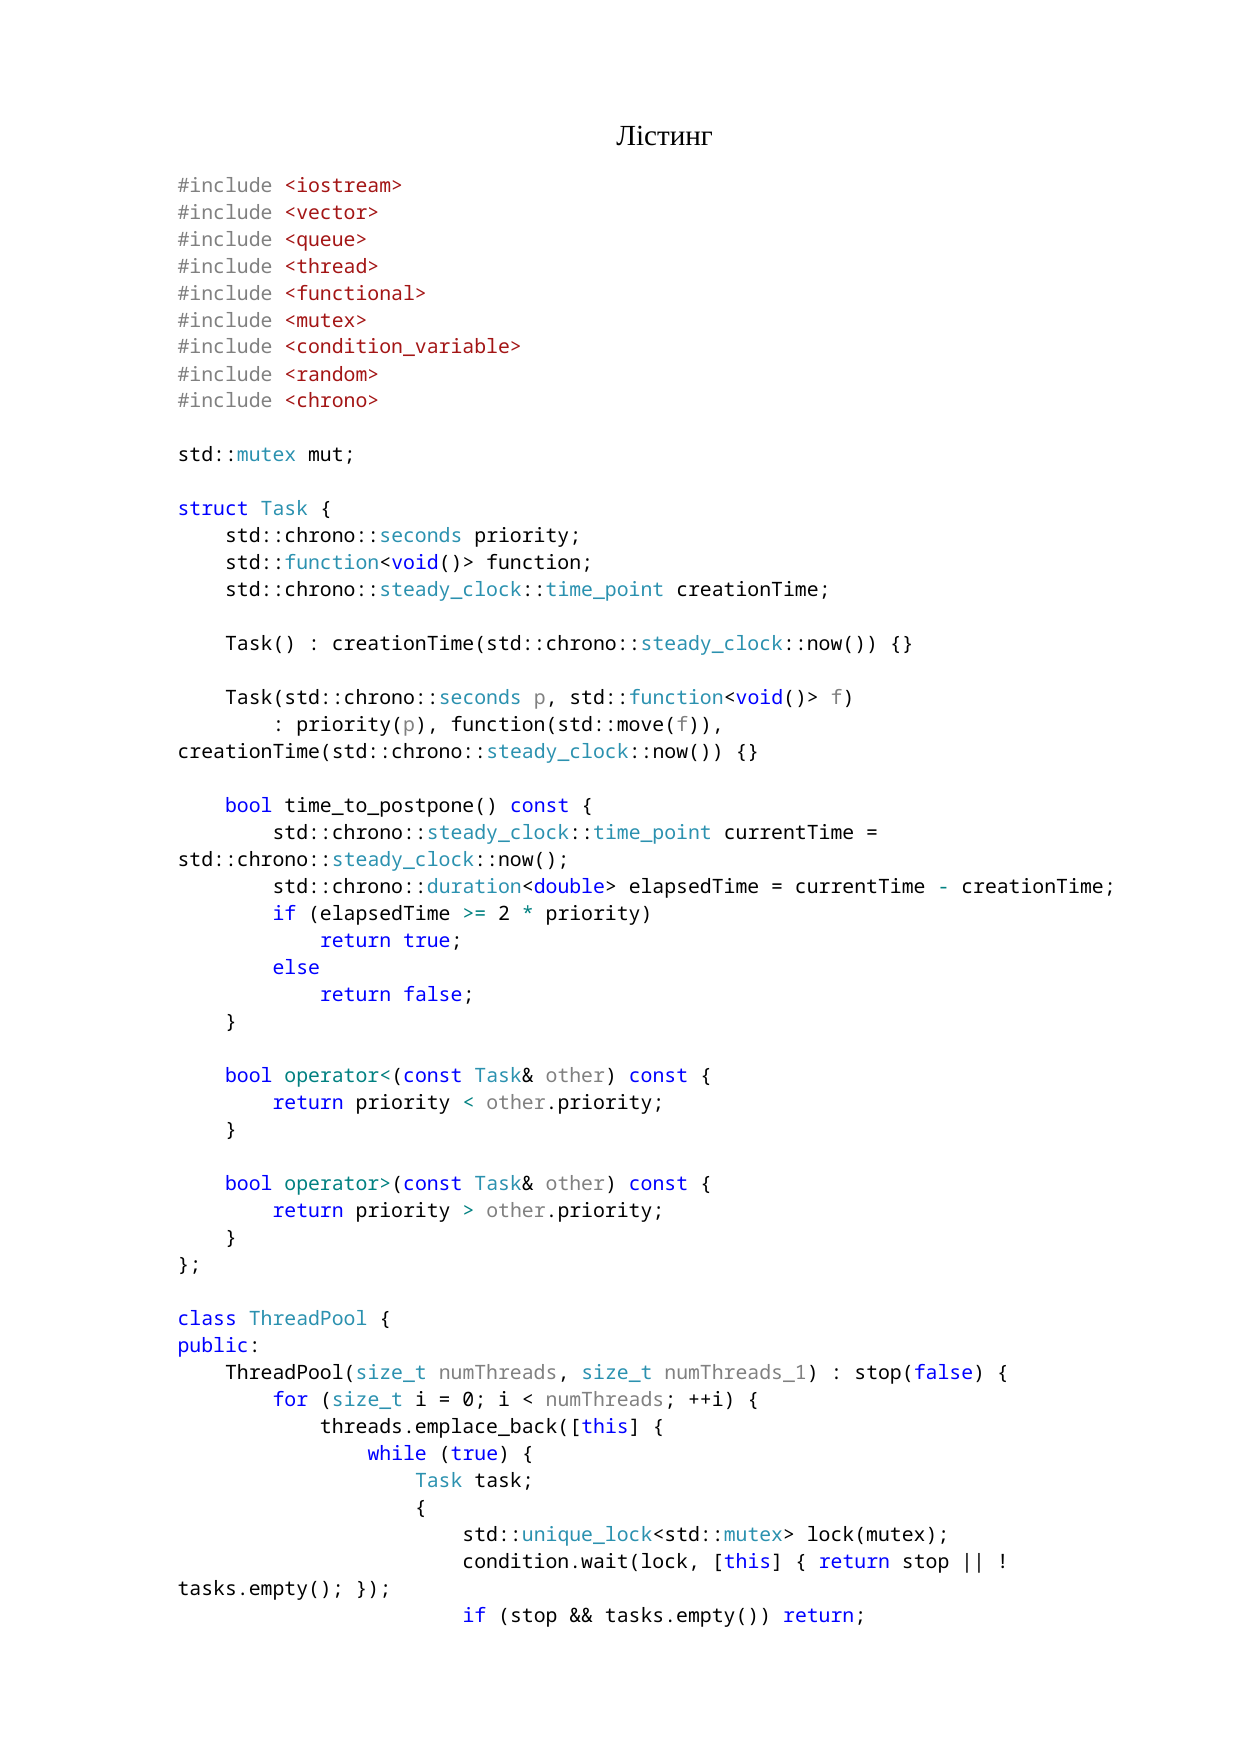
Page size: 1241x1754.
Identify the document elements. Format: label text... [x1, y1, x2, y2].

text bool operator>(const Task& other) const { [177, 1169, 1152, 1196]
text return priority > other.priority; [177, 1196, 1152, 1223]
text #include <mutex> [177, 306, 1152, 333]
text ThreadPool(size_t numThreads, size_t numThreads_1) : stop(false) { [177, 1358, 1152, 1385]
text } [177, 1115, 1152, 1142]
text std::chrono::steady_clock::time_point creationTime; [177, 576, 1152, 603]
text #include <queue> [177, 225, 1152, 252]
text #include <thread> [177, 252, 1152, 279]
text } [177, 1223, 1152, 1250]
text std::function<void()> function; [177, 549, 1152, 576]
text public: [177, 1331, 1152, 1358]
text std::chrono::steady_clock::time_point currentTime = std::chrono::steady_clock::now(); [177, 818, 1152, 872]
text #include <chrono> [177, 387, 1152, 414]
text }; [177, 1250, 1152, 1277]
text Task(std::chrono::seconds p, std::function<void()> f) [177, 683, 1152, 711]
text while (true) { [177, 1439, 1152, 1466]
text else [177, 953, 1152, 980]
text threads.emplace_back([this] { [177, 1412, 1152, 1439]
text bool time_to_postpone() const { [177, 791, 1152, 818]
text condition.wait(lock, [this] { return stop || !tasks.empty(); }); [177, 1547, 1152, 1601]
text if (stop && tasks.empty()) return; [177, 1601, 1152, 1628]
text #include <random> [177, 360, 1152, 387]
text #include <functional> [177, 279, 1152, 306]
text class ThreadPool { [177, 1304, 1152, 1331]
text if (elapsedTime >= 2 * priority) [177, 899, 1152, 926]
text struct Task { [177, 495, 1152, 522]
text for (size_t i = 0; i < numThreads; ++i) { [177, 1385, 1152, 1412]
text std::mutex mut; [177, 441, 1152, 468]
text bool operator<(const Task& other) const { [177, 1061, 1152, 1088]
text std::chrono::duration<double> elapsedTime = currentTime - creationTime; [177, 872, 1152, 899]
text Task task; [177, 1466, 1152, 1493]
text : priority(p), function(std::move(f)), creationTime(std::chrono::steady_clock::now()) {} [177, 711, 1152, 764]
text return priority < other.priority; [177, 1088, 1152, 1115]
text std::chrono::seconds priority; [177, 522, 1152, 549]
text std::unique_lock<std::mutex> lock(mutex); [177, 1520, 1152, 1547]
text return true; [177, 926, 1152, 953]
text } [177, 1007, 1152, 1034]
text { [177, 1493, 1152, 1520]
text Лістинг [177, 118, 1152, 152]
text return false; [177, 980, 1152, 1007]
text Task() : creationTime(std::chrono::steady_clock::now()) {} [177, 629, 1152, 657]
text #include <iostream> [177, 171, 1152, 198]
text #include <vector> [177, 198, 1152, 225]
text #include <condition_variable> [177, 333, 1152, 360]
